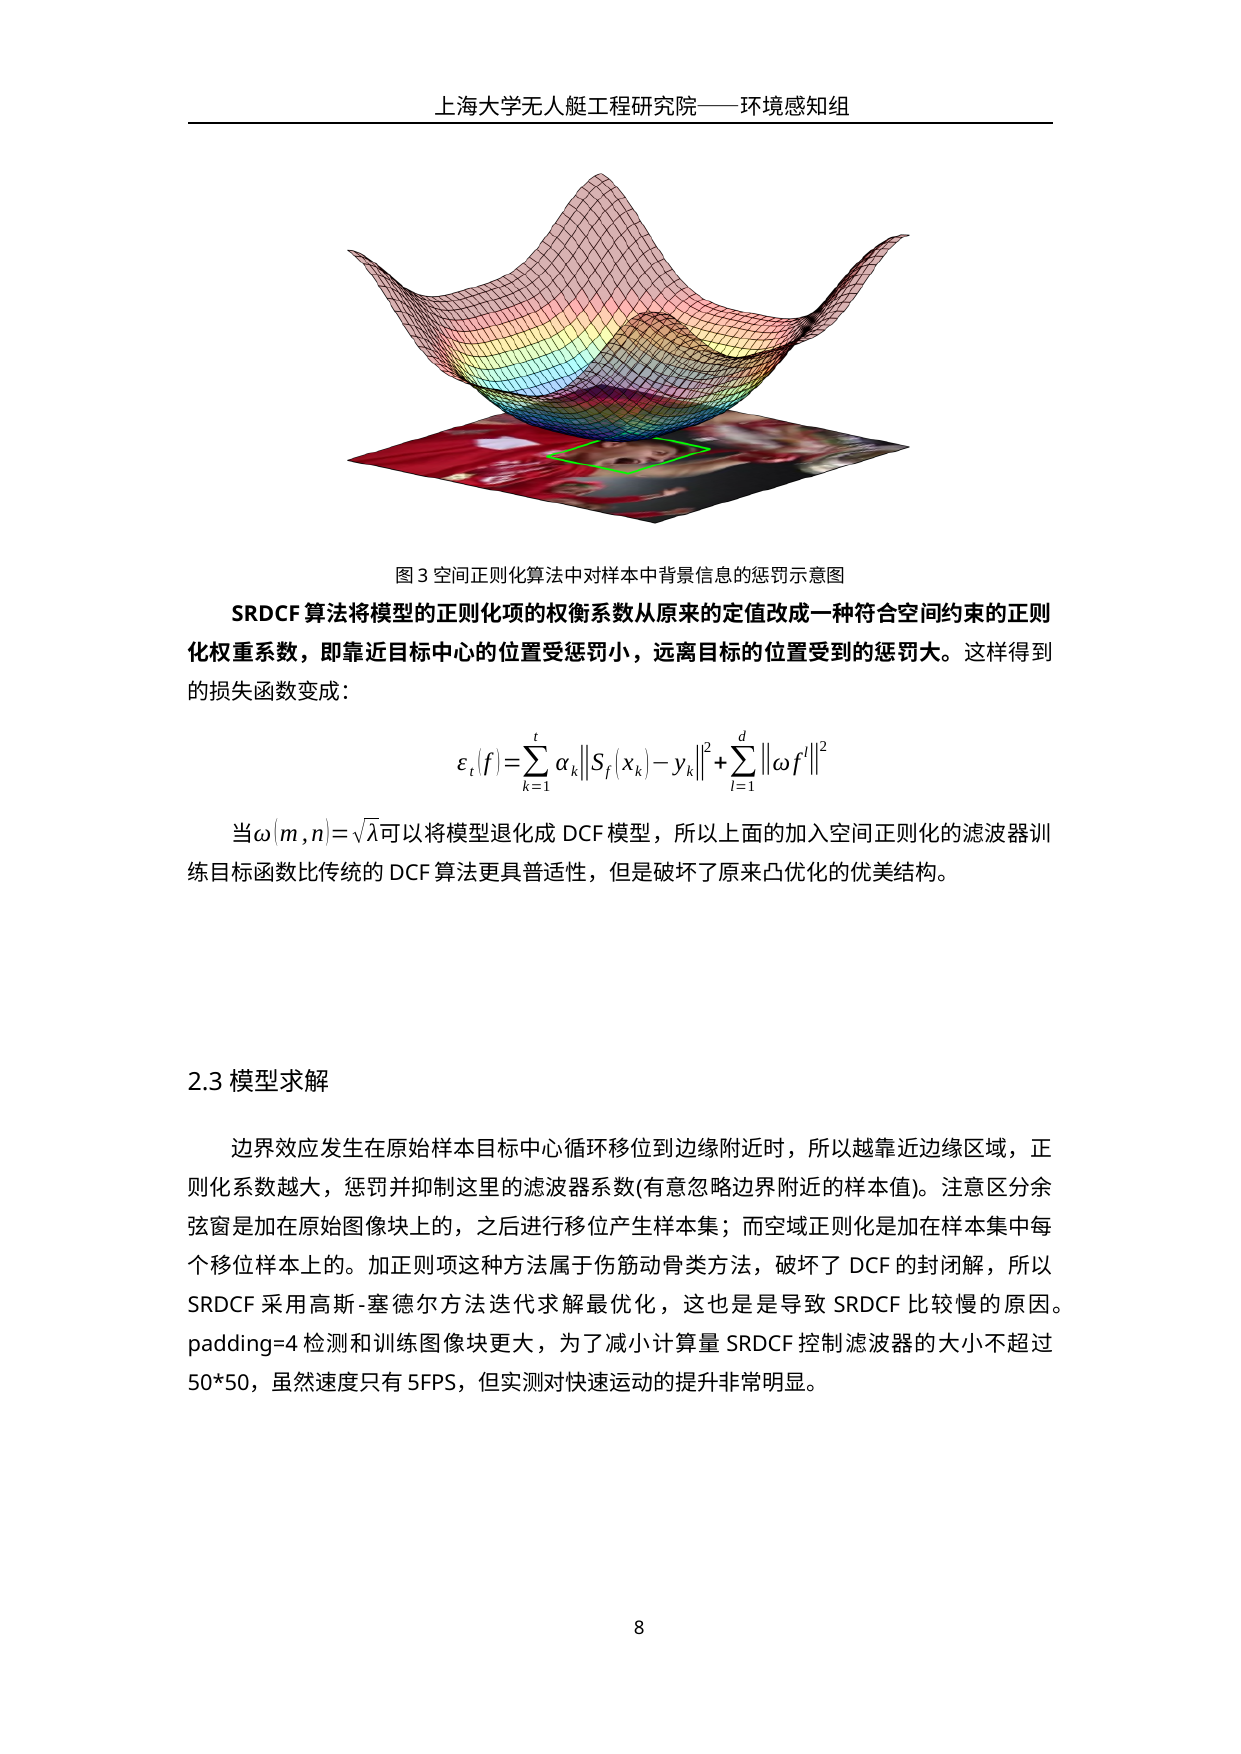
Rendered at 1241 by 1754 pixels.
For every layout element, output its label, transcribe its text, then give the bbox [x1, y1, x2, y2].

text 图3 空间正则化算法中对样本中背景信息的惩罚示意图 [187, 558, 1053, 590]
text SRDCF算法将模型的正则化项的权衡系数从原来的定值改成一种符合空间约束的正则化权重系数，即靠近目标中心的位置受惩罚小，远离目标的位置受到的惩罚大。这样得到的损失函数变成： [187, 596, 1053, 706]
subtitle 2.3 模型求解 [187, 1047, 1053, 1112]
picture [328, 162, 912, 528]
text 边界效应发生在原始样本目标中心循环移位到边缘附近时，所以越靠近边缘区域，正则化系数越大，惩罚并抑制这里的滤波器系数(有意忽略边界附近的样本值)。注意区分余弦窗是加在原始图像块上的，之后进行移位产生样本集；而空域正则化是加在样本集中每个移位样本上的。加正则项这种方法属于伤筋动骨类方法，破坏了DCF的封闭解，所以SRDCF采用高斯-塞德尔方法迭代求解最优化，这也是是导致SRDCF比较慢的原因。padding=4检测和训练图像块更大，为了减小计算量SRDCF控制滤波器的大小不超过50*50，虽然速度只有5FPS，但实测对快速运动的提升非常明显。 [187, 1131, 1053, 1397]
text 当可以将模型退化成DCF模型，所以上面的加入空间正则化的滤波器训练目标函数比传统的DCF算法更具普适性，但是破坏了原来凸优化的优美结构。 [187, 816, 1053, 887]
